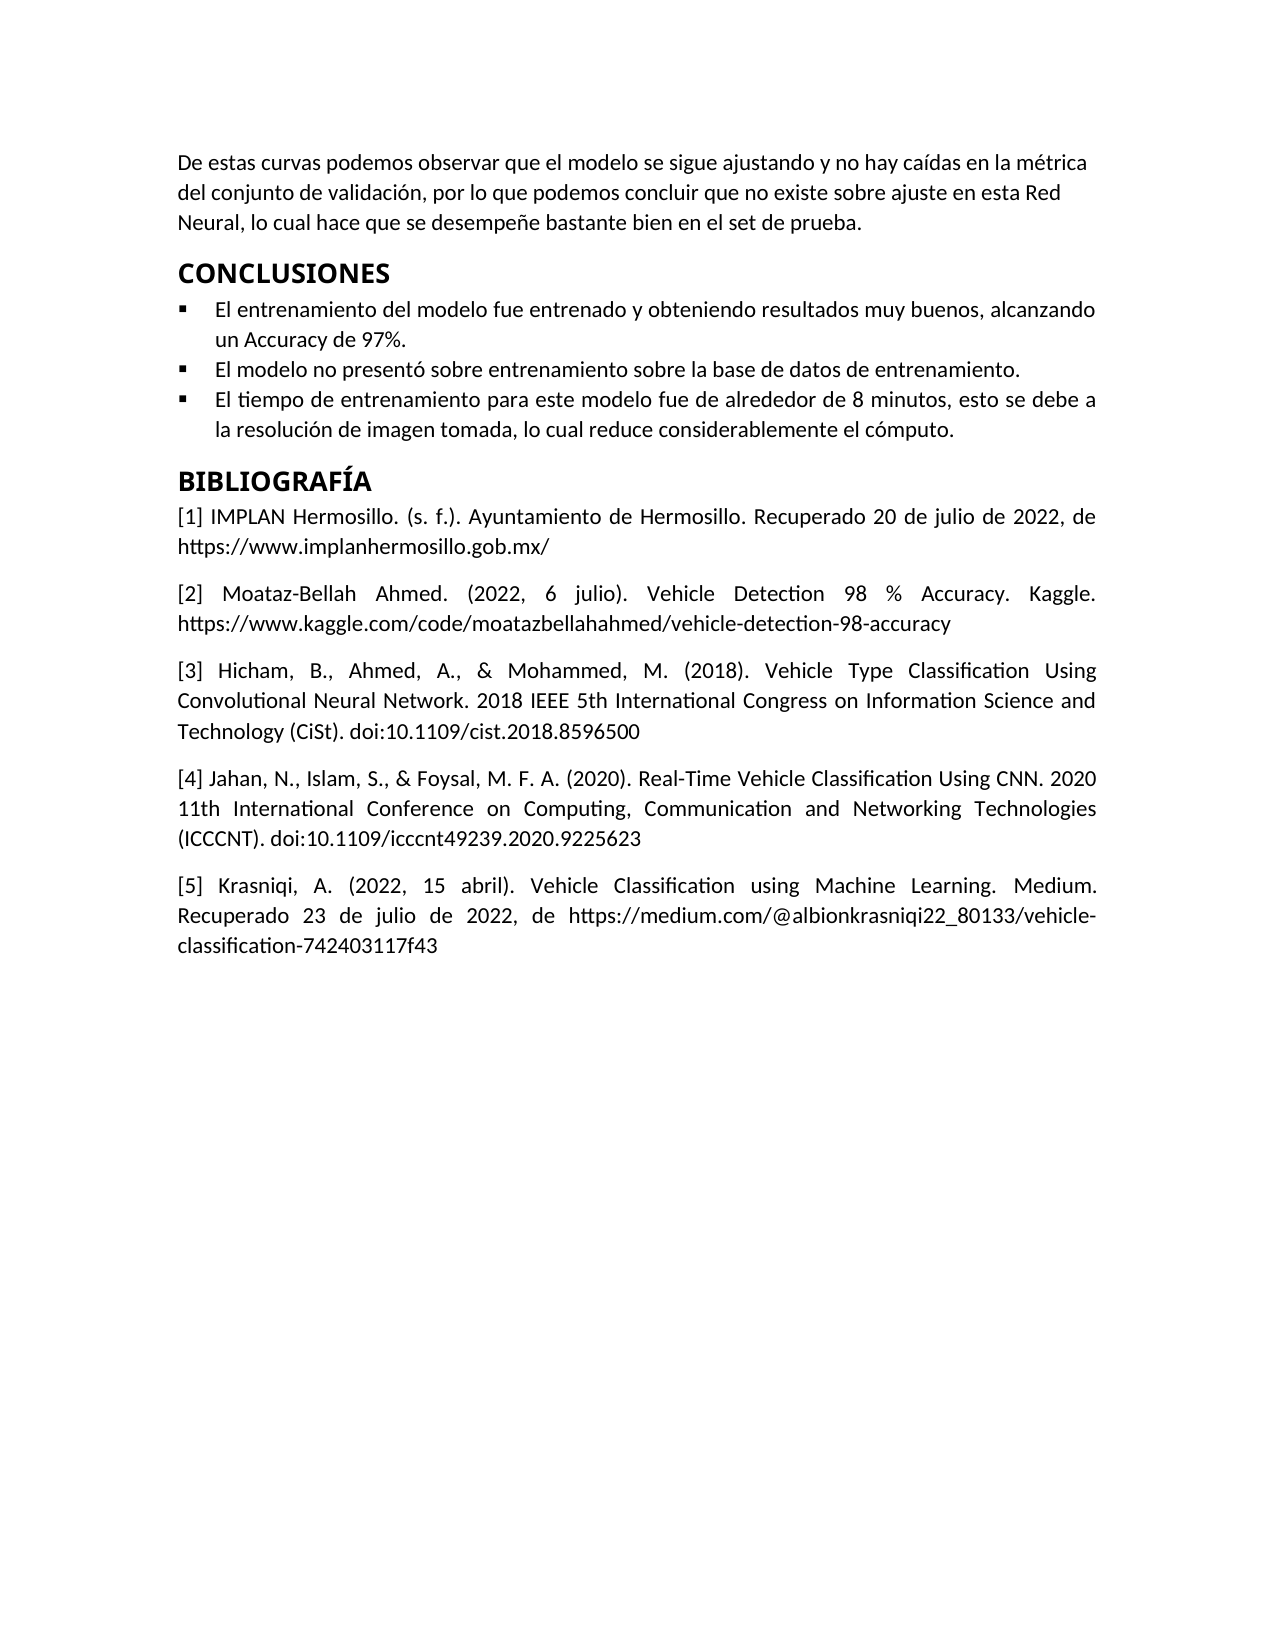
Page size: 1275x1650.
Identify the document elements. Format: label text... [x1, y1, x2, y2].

text [4] Jahan, N., Islam, S., & Foysal, M. F. A. (2020). Real-Time Vehicle Classification Using CNN. 2020 11th International Conference on Computing, Communication and Networking Technologies (ICCCNT). doi:10.1109/icccnt49239.2020.9225623 [177, 764, 1098, 852]
text [1] IMPLAN Hermosillo. (s. f.). Ayuntamiento de Hermosillo. Recuperado 20 de julio de 2022, de https://www.implanhermosillo.gob.mx/ [177, 502, 1098, 560]
text De estas curvas podemos observar que el modelo se sigue ajustando y no hay caídas en la métrica del conjunto de validación, por lo que podemos concluir que no existe sobre ajuste en esta Red Neural, lo cual hace que se desempeñe bastante bien en el set de prueba. [177, 148, 1098, 236]
list El modelo no presentó sobre entrenamiento sobre la base de datos de entrenamiento. [177, 355, 1098, 383]
text [5] Krasniqi, A. (2022, 15 abril). Vehicle Classification using Machine Learning. Medium. Recuperado 23 de julio de 2022, de https://medium.com/@albionkrasniqi22_80133/vehicle-classification-742403117f43 [177, 871, 1098, 959]
text [2] Moataz-Bellah Ahmed. (2022, 6 julio). Vehicle Detection 98 % Accuracy. Kaggle. https://www.kaggle.com/code/moatazbellahahmed/vehicle-detection-98-accuracy [177, 579, 1098, 637]
list El tiempo de entrenamiento para este modelo fue de alrededor de 8 minutos, esto se debe a la resolución de imagen tomada, lo cual reduce considerablemente el cómputo. [177, 385, 1098, 443]
subtitle Conclusiones [177, 255, 1098, 292]
list El entrenamiento del modelo fue entrenado y obteniendo resultados muy buenos, alcanzando un Accuracy de 97%. [177, 295, 1098, 353]
text [3] Hicham, B., Ahmed, A., & Mohammed, M. (2018). Vehicle Type Classification Using Convolutional Neural Network. 2018 IEEE 5th International Congress on Information Science and Technology (CiSt). doi:10.1109/cist.2018.8596500 [177, 656, 1098, 745]
subtitle Bibliografía [177, 462, 1098, 499]
